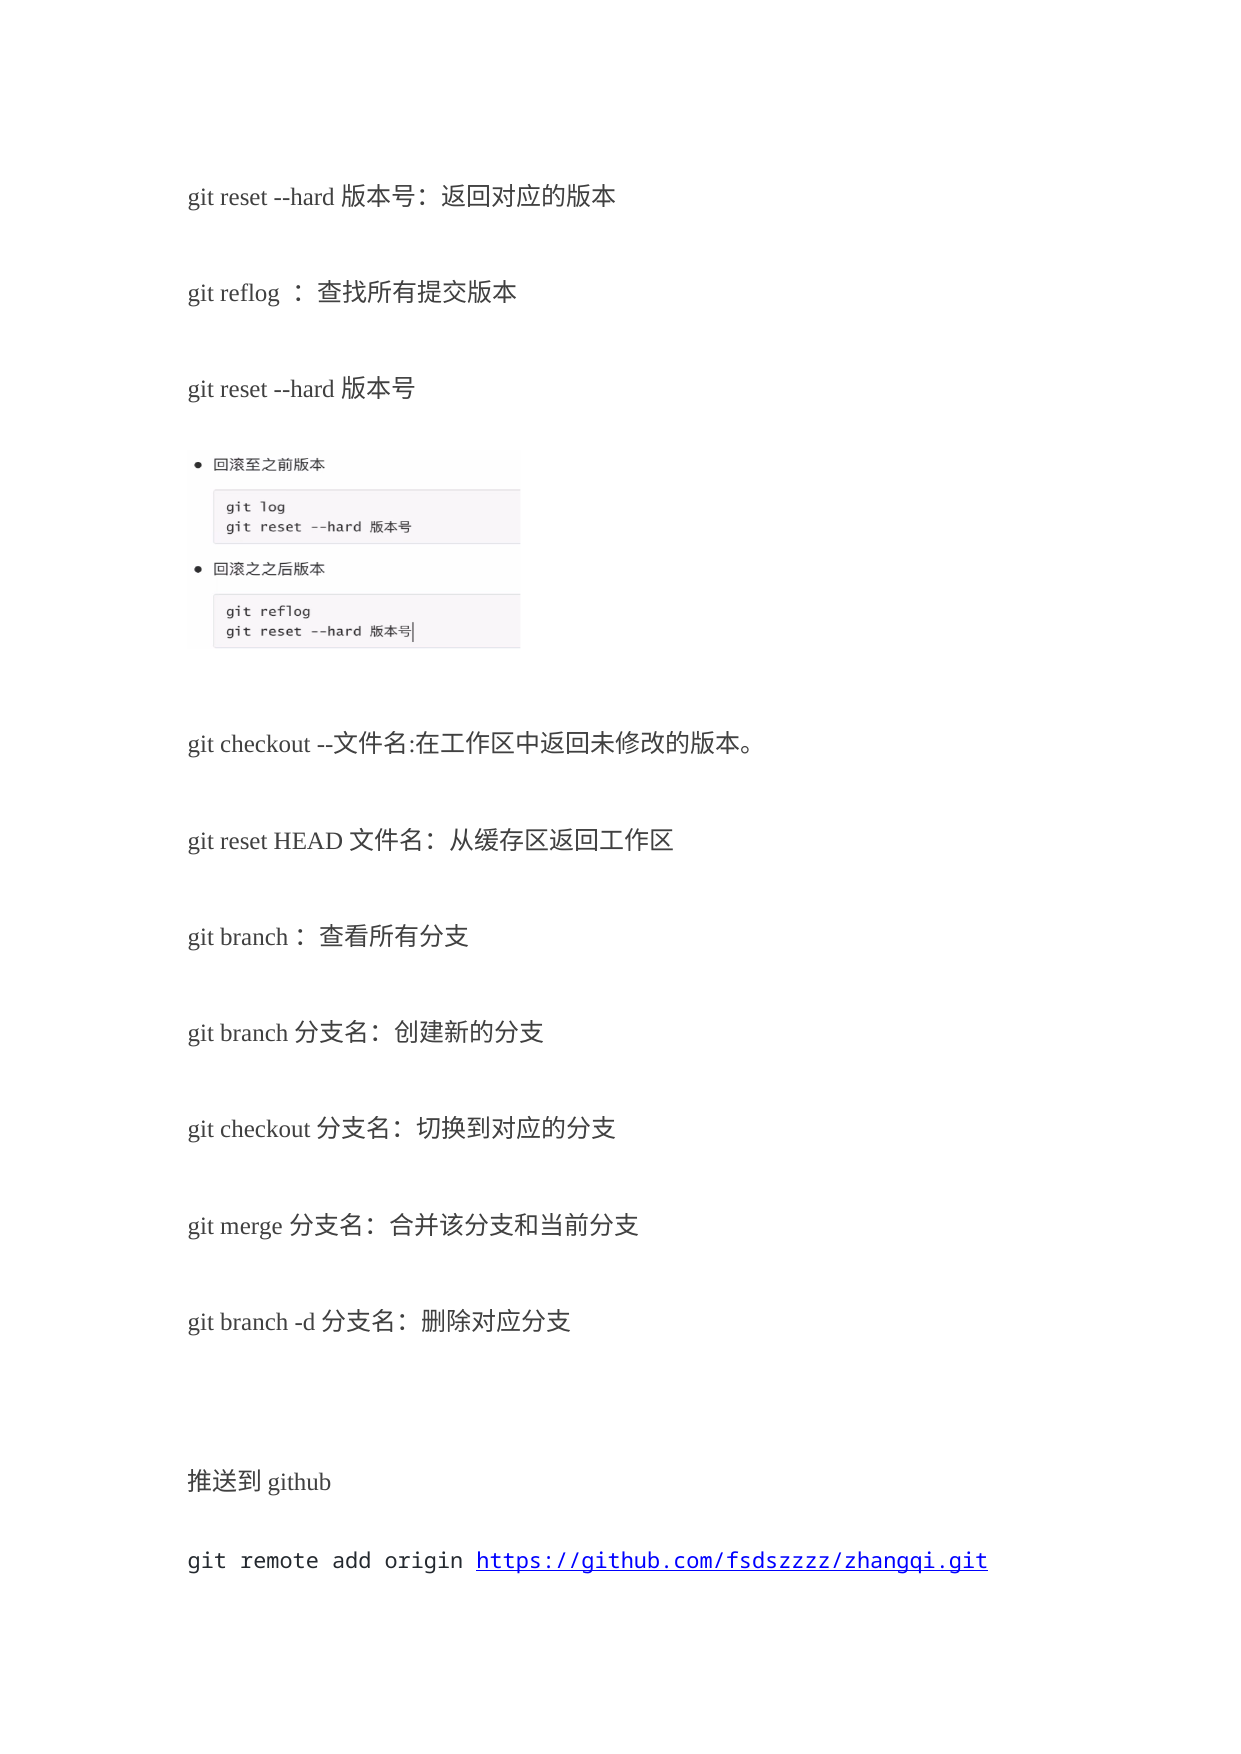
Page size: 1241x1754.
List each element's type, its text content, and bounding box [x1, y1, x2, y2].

text git reset HEAD 文件名：从缓存区返回工作区 [187, 806, 1053, 871]
text git checkout --文件名:在工作区中返回未修改的版本。 [187, 709, 1053, 774]
text git remote add origin https://github.com/fsdszzzz/zhangqi.git [187, 1543, 1053, 1576]
picture [187, 450, 521, 649]
text git checkout 分支名：切换到对应的分支 [187, 1094, 1053, 1159]
text git branch 分支名：创建新的分支 [187, 998, 1053, 1063]
text git reflog ：查找所有提交版本 [187, 258, 1053, 323]
text git branch ：查看所有分支 [187, 902, 1053, 967]
text git reset --hard 版本号：返回对应的版本 [187, 162, 1053, 227]
text git reset --hard 版本号 [187, 354, 1053, 419]
text 推送到github [187, 1447, 1053, 1512]
text git branch -d 分支名：删除对应分支 [187, 1287, 1053, 1352]
text git merge 分支名：合并该分支和当前分支 [187, 1191, 1053, 1256]
